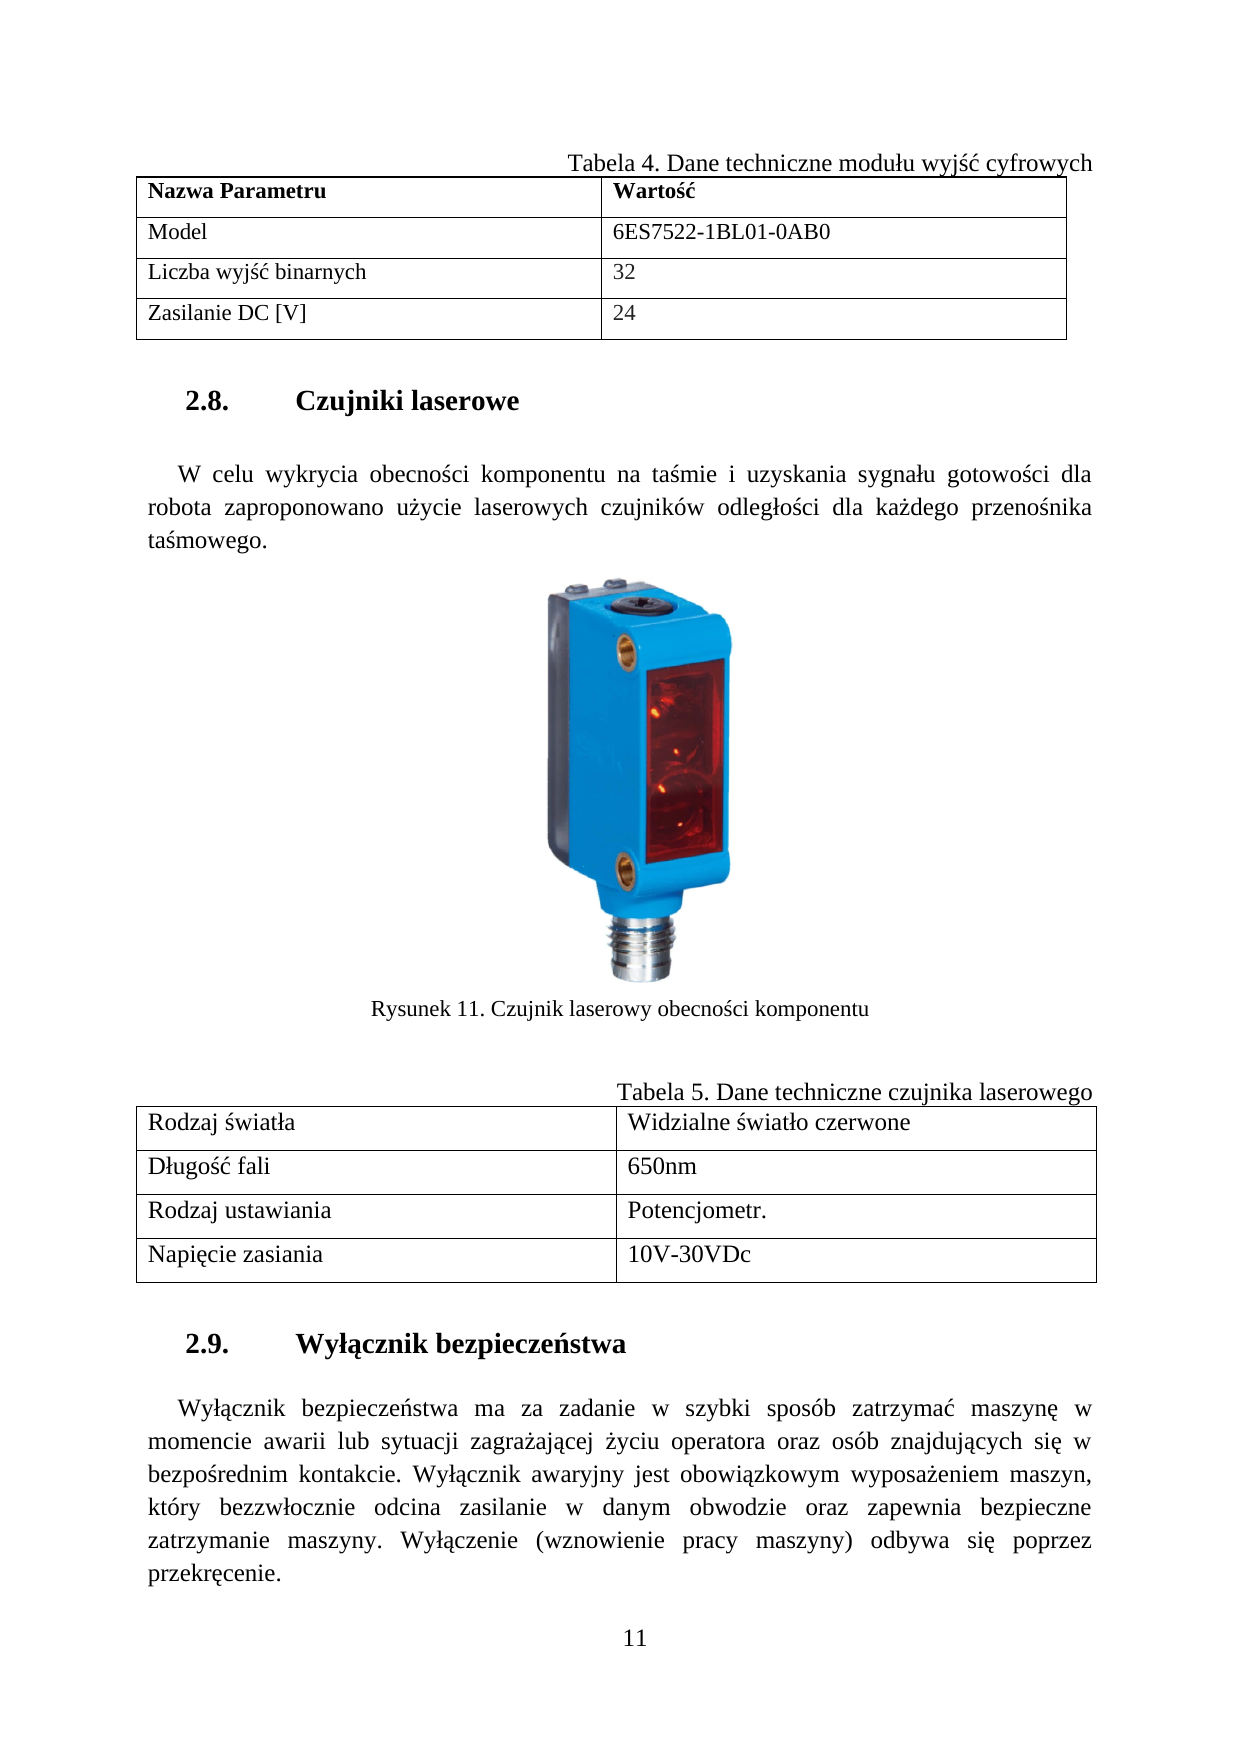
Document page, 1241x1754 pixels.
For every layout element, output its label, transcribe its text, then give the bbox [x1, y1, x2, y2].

table_cell Długość fali [137, 1151, 616, 1194]
subtitle Wyłącznik bezpieczeństwa [185, 1326, 1093, 1360]
text Tabela 4. Dane techniczne modułu wyjść cyfrowych [148, 148, 1093, 176]
table_header Widzialne światło czerwone [617, 1107, 1096, 1150]
table_cell 10V-30VDc [617, 1239, 1096, 1282]
table_header Wartość [602, 178, 1066, 217]
table_cell 650nm [617, 1151, 1096, 1194]
text Tabela 5. Dane techniczne czujnika laserowego [148, 1077, 1093, 1106]
table_cell Model [137, 218, 601, 257]
table_cell 6ES7522-1BL01-0AB0 [602, 218, 1066, 257]
table_header Rodzaj światła [137, 1107, 616, 1150]
table_cell Zasilanie DC [V] [137, 299, 601, 338]
text Rysunek 11. Czujnik laserowy obecności komponentu [148, 995, 1093, 1021]
table_cell Napięcie zasiania [137, 1239, 616, 1282]
subtitle Czujniki laserowe [185, 383, 1093, 416]
table_cell 32 [602, 259, 1066, 298]
text Wyłącznik bezpieczeństwa ma za zadanie w szybki sposób zatrzymać maszynę w momencie awarii lub sytuacji zagrażającej życiu operatora oraz osób znajdujących się w bezpośrednim kontakcie. Wyłącznik awaryjny jest obowiązkowym wyposażeniem maszyn, który bezzwłocznie odcina zasilanie w danym obwodzie oraz zapewnia bezpieczne zatrzymanie maszyny. Wyłączenie (wznowienie pracy maszyny) odbywa się poprzez przekręcenie. [148, 1393, 1093, 1587]
table_cell Potencjometr. [617, 1195, 1096, 1238]
picture [505, 558, 773, 983]
table_cell 24 [602, 299, 1066, 338]
table_cell Liczba wyjść binarnych [137, 259, 601, 298]
text W celu wykrycia obecności komponentu na taśmie i uzyskania sygnału gotowości dla robota zaproponowano użycie laserowych czujników odległości dla każdego przenośnika taśmowego. [148, 459, 1093, 554]
table_header Nazwa Parametru [137, 178, 601, 217]
table_cell Rodzaj ustawiania [137, 1195, 616, 1238]
